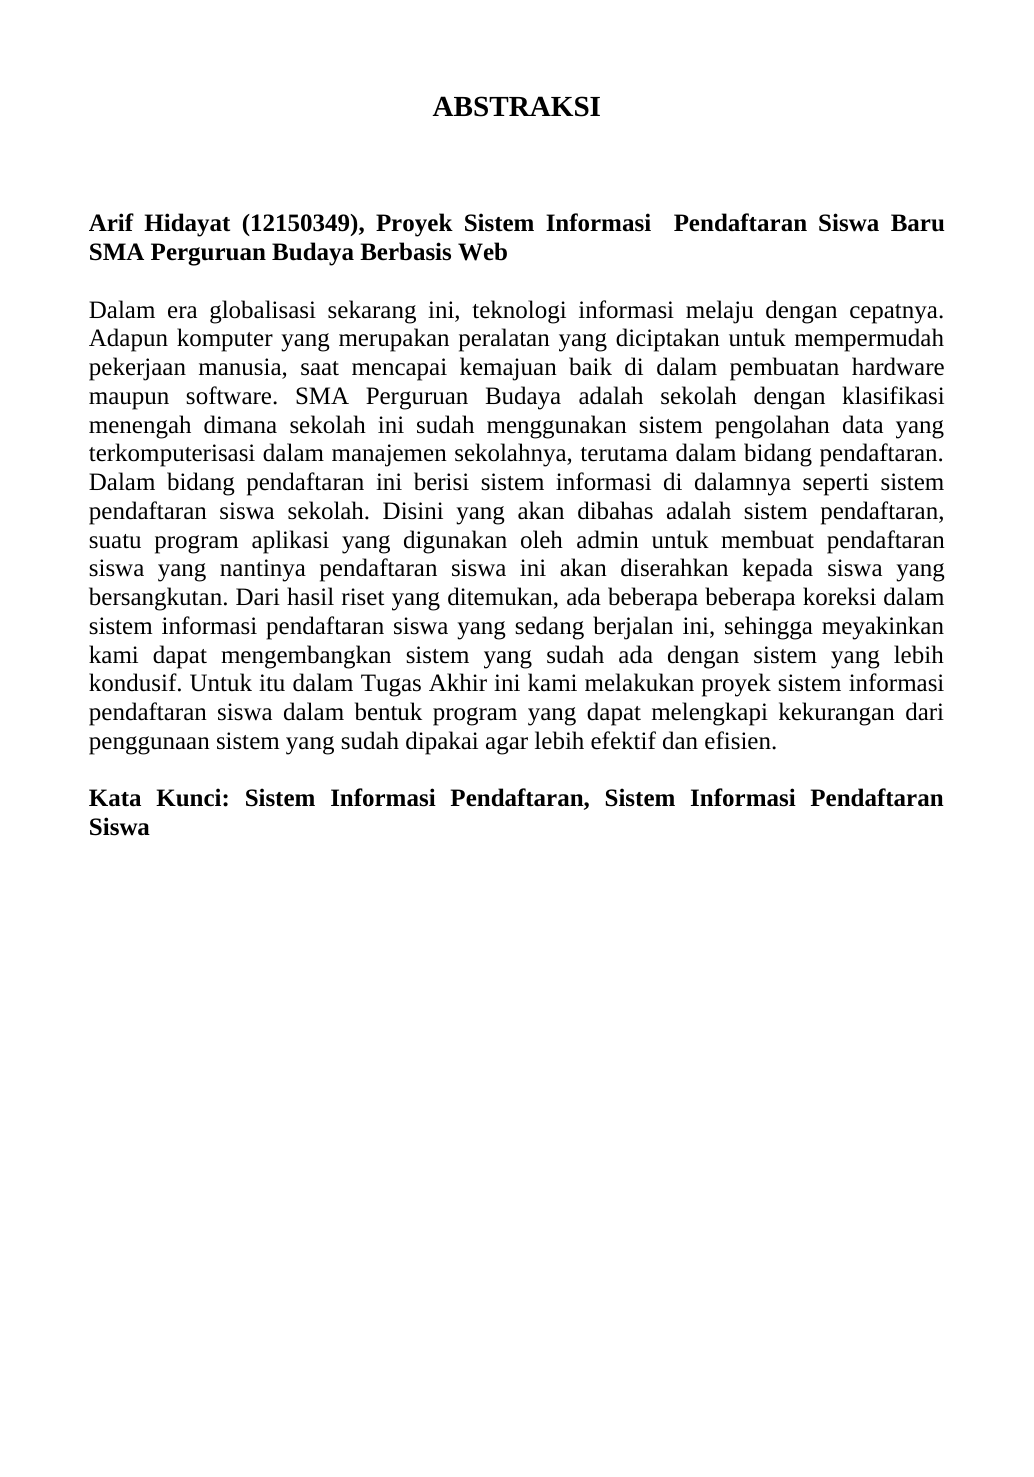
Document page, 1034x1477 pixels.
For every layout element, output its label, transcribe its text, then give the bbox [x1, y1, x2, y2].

text ABSTRAKSI [89, 89, 945, 122]
text Kata Kunci: Sistem Informasi Pendaftaran, Sistem Informasi Pendaftaran Siswa [89, 783, 945, 841]
text Arif Hidayat (12150349), Proyek Sistem Informasi Pendaftaran Siswa Baru SMA Perguruan Budaya Berbasis Web [89, 208, 945, 266]
text Dalam era globalisasi sekarang ini, teknologi informasi melaju dengan cepatnya. Adapun komputer yang merupakan peralatan yang diciptakan untuk mempermudah pekerjaan manusia, saat mencapai kemajuan baik di dalam pembuatan hardware maupun software. SMA Perguruan Budaya adalah sekolah dengan klasifikasi menengah dimana sekolah ini sudah menggunakan sistem pengolahan data yang terkomputerisasi dalam manajemen sekolahnya, terutama dalam bidang pendaftaran. Dalam bidang pendaftaran ini berisi sistem informasi di dalamnya seperti sistem pendaftaran siswa sekolah. Disini yang akan dibahas adalah sistem pendaftaran, suatu program aplikasi yang digunakan oleh admin untuk membuat pendaftaran siswa yang nantinya pendaftaran siswa ini akan diserahkan kepada siswa yang bersangkutan. Dari hasil riset yang ditemukan, ada beberapa beberapa koreksi dalam sistem informasi pendaftaran siswa yang sedang berjalan ini, sehingga meyakinkan kami dapat mengembangkan sistem yang sudah ada dengan sistem yang lebih kondusif. Untuk itu dalam Tugas Akhir ini kami melakukan proyek sistem informasi pendaftaran siswa dalam bentuk program yang dapat melengkapi kekurangan dari penggunaan sistem yang sudah dipakai agar lebih efektif dan efisien. [89, 295, 945, 755]
